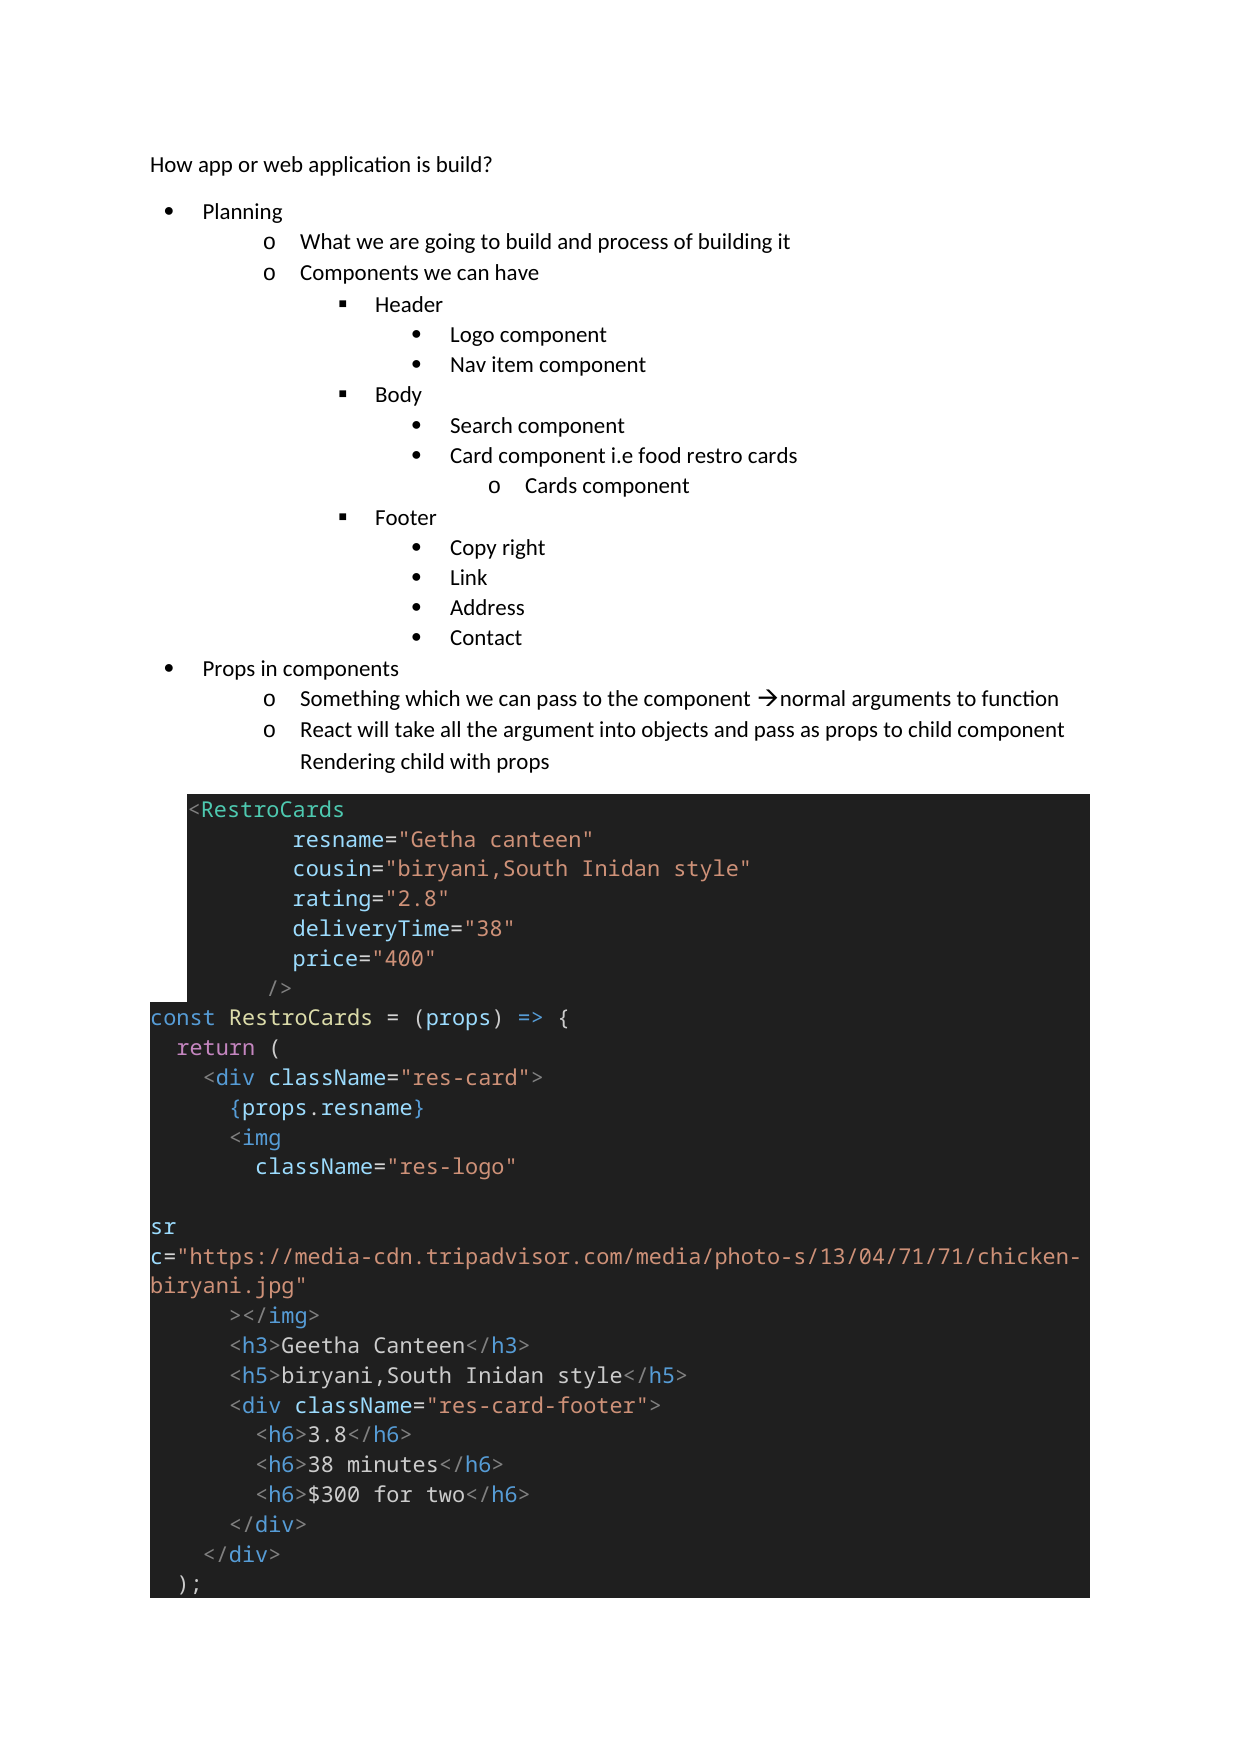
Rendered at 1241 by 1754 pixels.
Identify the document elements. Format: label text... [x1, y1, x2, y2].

text <h6>$300 for two</h6> [150, 1479, 1090, 1509]
text price="400" [187, 943, 1090, 972]
text <h6>3.8</h6> [150, 1419, 1090, 1449]
text ></img> [150, 1300, 1090, 1330]
text resname="Getha canteen" [187, 823, 1090, 853]
list Cards component [487, 471, 1090, 500]
text How app or web application is build? [150, 150, 1090, 178]
list Header [337, 290, 1090, 318]
list Card component i.e food restro cards [412, 441, 1090, 469]
text ); [150, 1568, 1090, 1598]
text <h6>38 minutes</h6> [150, 1449, 1090, 1479]
list Body [337, 381, 1090, 409]
text deliveryTime="38" [187, 913, 1090, 943]
list Props in components [165, 654, 1090, 682]
list Something which we can pass to the component normal arguments to function [262, 684, 1090, 713]
list Rendering child with props [300, 747, 1090, 775]
text rating="2.8" [187, 883, 1090, 913]
text </div> [150, 1538, 1090, 1568]
list Components we can have [262, 258, 1090, 288]
text /> [187, 972, 1090, 1002]
text {props.resname} [150, 1092, 1090, 1121]
list Address [412, 593, 1090, 621]
list Copy right [412, 533, 1090, 561]
text <h3>Geetha Canteen</h3> [150, 1330, 1090, 1360]
text const RestroCards = (props) => { [150, 1002, 1090, 1032]
text <div className="res-card-footer"> [150, 1389, 1090, 1419]
text cousin="biryani,South Inidan style" [187, 853, 1090, 883]
list Search component [412, 411, 1090, 439]
text <img [150, 1121, 1090, 1151]
list Footer [337, 503, 1090, 531]
text return ( [150, 1032, 1090, 1062]
text </div> [150, 1509, 1090, 1538]
text <div className="res-card"> [150, 1062, 1090, 1092]
list Planning [165, 197, 1090, 225]
list Contact [412, 623, 1090, 652]
text src="https://media-cdn.tripadvisor.com/media/photo-s/13/04/71/71/chicken-biryani.jpg" [150, 1181, 1090, 1300]
list React will take all the argument into objects and pass as props to child component [262, 715, 1090, 744]
text <h5>biryani,South Inidan style</h5> [150, 1360, 1090, 1389]
text className="res-logo" [150, 1151, 1090, 1181]
list Nav item component [412, 350, 1090, 378]
text <RestroCards [187, 794, 1090, 823]
list Logo component [412, 320, 1090, 348]
list What we are going to build and process of building it [262, 227, 1090, 256]
list Link [412, 563, 1090, 591]
